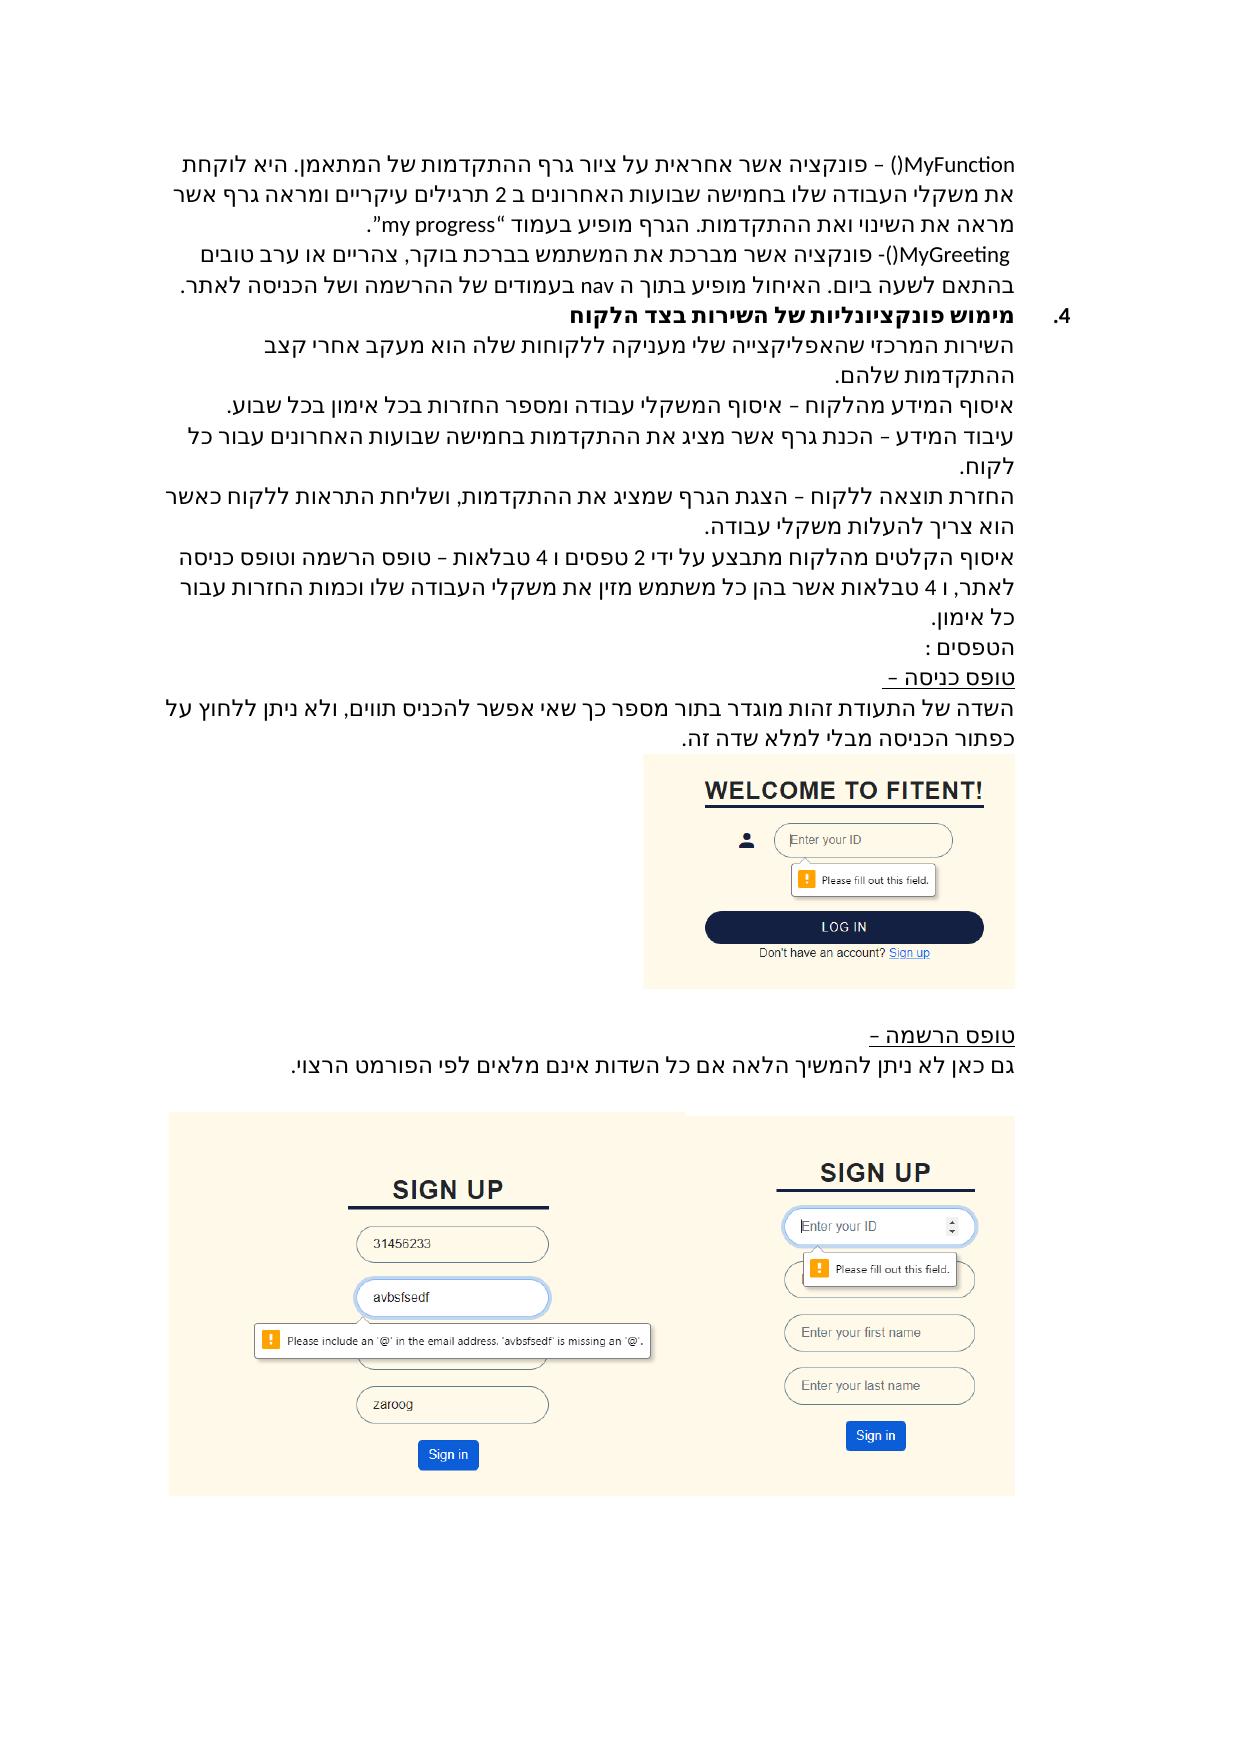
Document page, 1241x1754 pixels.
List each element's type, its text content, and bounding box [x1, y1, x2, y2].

list מימוש פונקציונליות של השירות בצד הלקוח [150, 301, 1053, 329]
list החזרת תוצאה ללקוח – הצגת הגרף שמציג את ההתקדמות, ושליחת התראות ללקוח כאשר הוא צריך להעלות משקלי עבודה. [150, 482, 1015, 541]
list איסוף המידע מהלקוח – איסוף המשקלי עבודה ומספר החזרות בכל אימון בכל שבוע. [150, 392, 1015, 420]
list איסוף הקלטים מהלקוח מתבצע על ידי 2 טפסים ו 4 טבלאות – טופס הרשמה וטופס כניסה לאתר, ו 4 טבלאות אשר בהן כל משתמש מזין את משקלי העבודה שלו וכמות החזרות עבור כל אימון. [150, 543, 1015, 631]
list השירות המרכזי שהאפליקצייה שלי מעניקה ללקוחות שלה הוא מעקב אחרי קצב ההתקדמות שלהם. [150, 331, 1015, 389]
picture [643, 754, 1016, 989]
list גם כאן לא ניתן להמשיך הלאה אם כל השדות אינם מלאים לפי הפורמט הרצוי. [150, 1052, 1015, 1079]
list MyGreeting()- פונקציה אשר מברכת את המשתמש בברכת בוקר, צהריים או ערב טובים בהתאם לשעה ביום. האיחול מופיע בתוך ה nav בעמודים של ההרשמה ושל הכניסה לאתר. [150, 241, 1015, 299]
list הטפסים : [150, 633, 1015, 661]
list עיבוד המידע – הכנת גרף אשר מציג את ההתקדמות בחמישה שבועות האחרונים עבור כל לקוח. [150, 422, 1015, 480]
list MyFunction() – פונקציה אשר אחראית על ציור גרף ההתקדמות של המתאמן. היא לוקחת את משקלי העבודה שלו בחמישה שבועות האחרונים ב 2 תרגילים עיקריים ומראה גרף אשר מראה את השינוי ואת ההתקדמות. הגרף מופיע בעמוד “my progress”. [150, 150, 1015, 238]
list טופס כניסה – [150, 663, 1015, 692]
picture [168, 1112, 1015, 1496]
list השדה של התעודת זהות מוגדר בתור מספר כך שאי אפשר להכניס תווים, ולא ניתן ללחוץ על כפתור הכניסה מבלי למלא שדה זה. [150, 694, 1015, 752]
list טופס הרשמה – [150, 1021, 1015, 1049]
